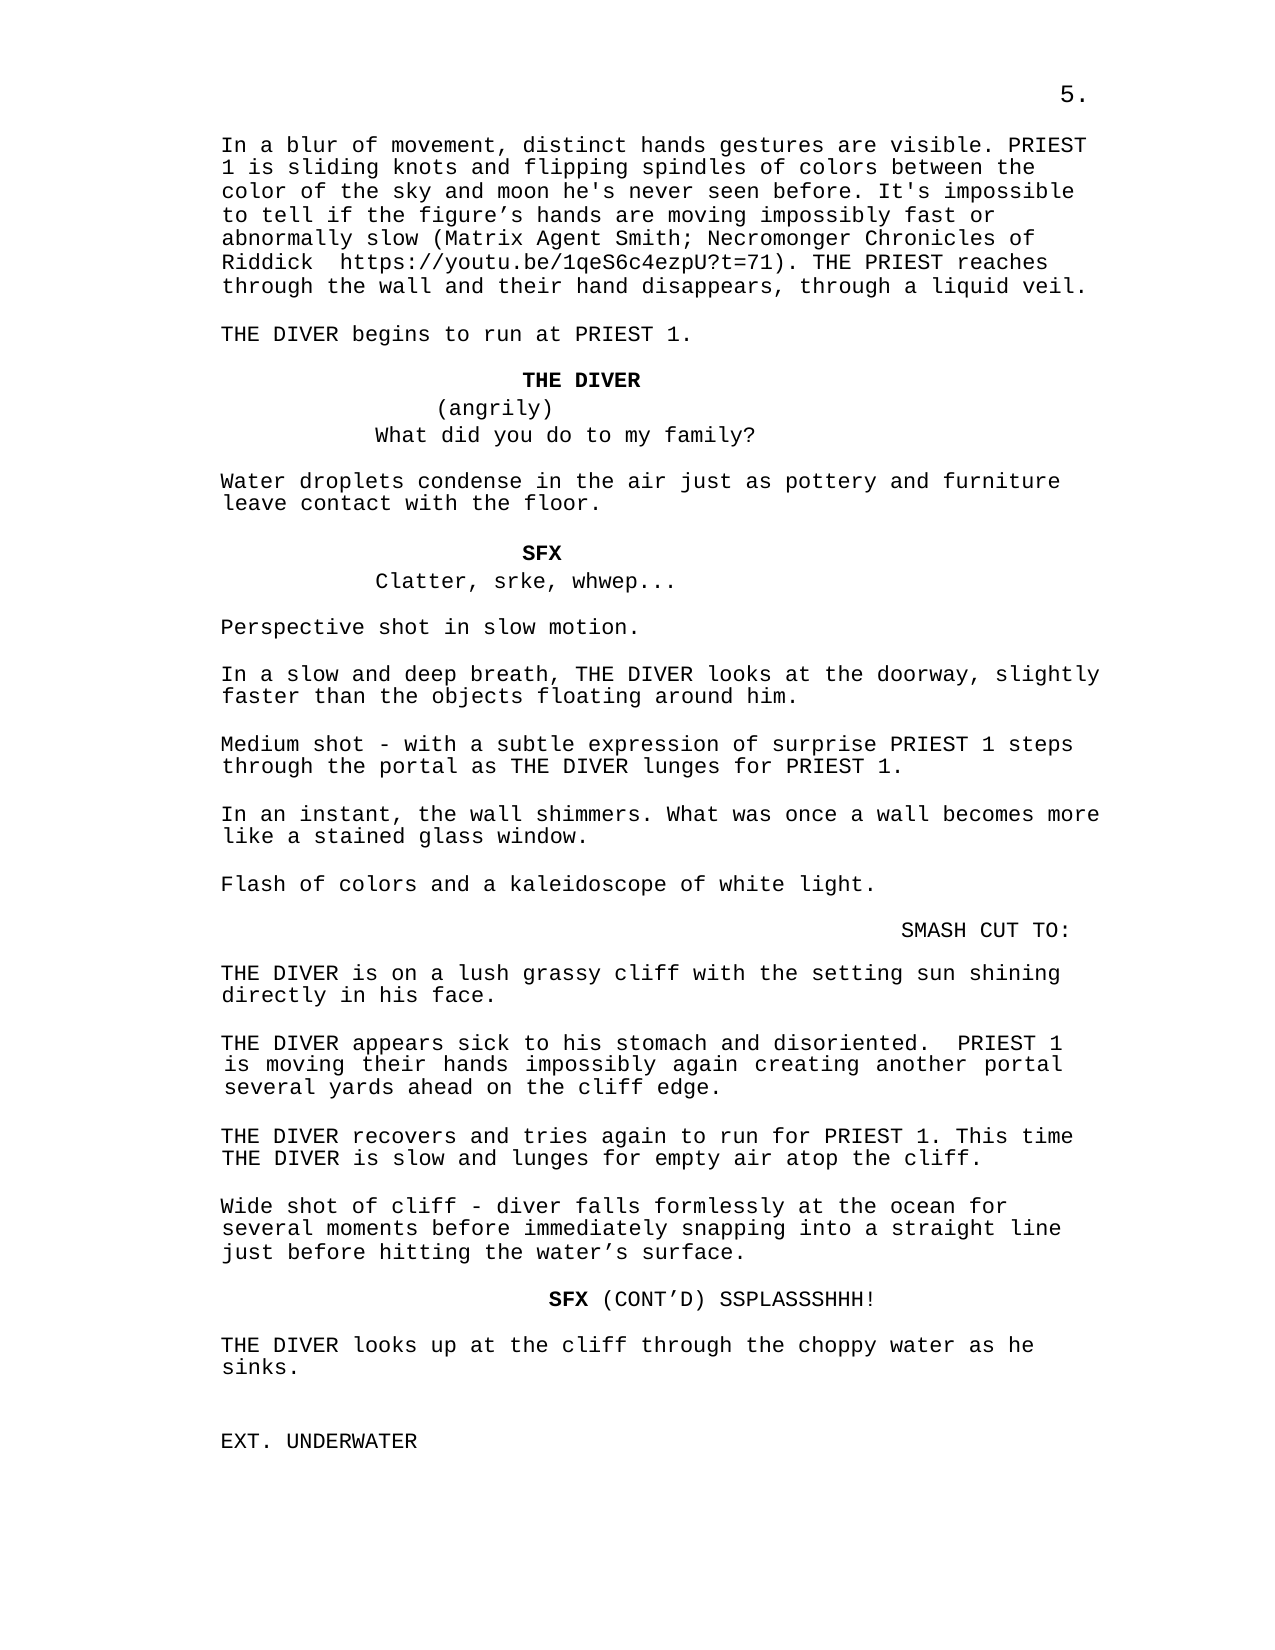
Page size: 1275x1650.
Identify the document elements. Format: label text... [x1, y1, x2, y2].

text THE DIVER looks up at the cliff through the choppy water as he sinks. [220, 1333, 1111, 1381]
text Wide shot of cliff - diver falls formlessly at the ocean for several moments before immediately snapping into a straight line just before hitting the water’s surface. [220, 1194, 1111, 1266]
text What did you do to my family? [375, 423, 1111, 447]
text In a blur of movement, distinct hands gestures are visible. PRIEST 1 is sliding knots and flipping spindles of colors between the color of the sky and moon he's never seen before. It's impossible to tell if the figure’s hands are moving impossibly fast or abnormally slow (Matrix Agent Smith; Necromonger Chronicles of Riddick https://youtu.be/1qeS6c4ezpU?t=71). THE PRIEST reaches through the wall and their hand disappears, through a liquid veil. [220, 133, 1111, 300]
text Clatter, srke, whwep... [375, 569, 1111, 593]
text SFX (CONT’D) SSPLASSSHHH! [314, 1289, 1111, 1313]
text THE DIVER appears sick to his stomach and disoriented. PRIEST 1 is moving their hands impossibly again creating another portal several yards ahead on the cliff edge. [220, 1032, 1063, 1101]
text Medium shot - with a subtle expression of surprise PRIEST 1 steps through the portal as THE DIVER lunges for PRIEST 1. [220, 732, 1111, 780]
subtitle SFX [522, 542, 1051, 567]
text SMASH CUT TO: [222, 919, 1071, 944]
text THE DIVER begins to run at PRIEST 1. [220, 323, 1111, 347]
text In an instant, the wall shimmers. What was once a wall becomes more like a stained glass window. [220, 803, 1111, 850]
text Water droplets condense in the air just as pottery and furniture leave contact with the floor. [220, 469, 1111, 517]
text Perspective shot in slow motion. [220, 616, 1111, 639]
text THE DIVER is on a lush grassy cliff with the setting sun shining directly in his face. [220, 962, 1111, 1009]
text In a slow and deep breath, THE DIVER looks at the doorway, slightly faster than the objects floating around him. [220, 662, 1111, 709]
subtitle THE DIVER [522, 369, 1051, 394]
text Flash of colors and a kaleidoscope of white light. [220, 873, 1111, 897]
text (angrily) [436, 396, 1111, 420]
text EXT. UNDERWATER [220, 1429, 1111, 1453]
text THE DIVER recovers and tries again to run for PRIEST 1. This time THE DIVER is slow and lunges for empty air atop the cliff. [220, 1124, 1111, 1172]
